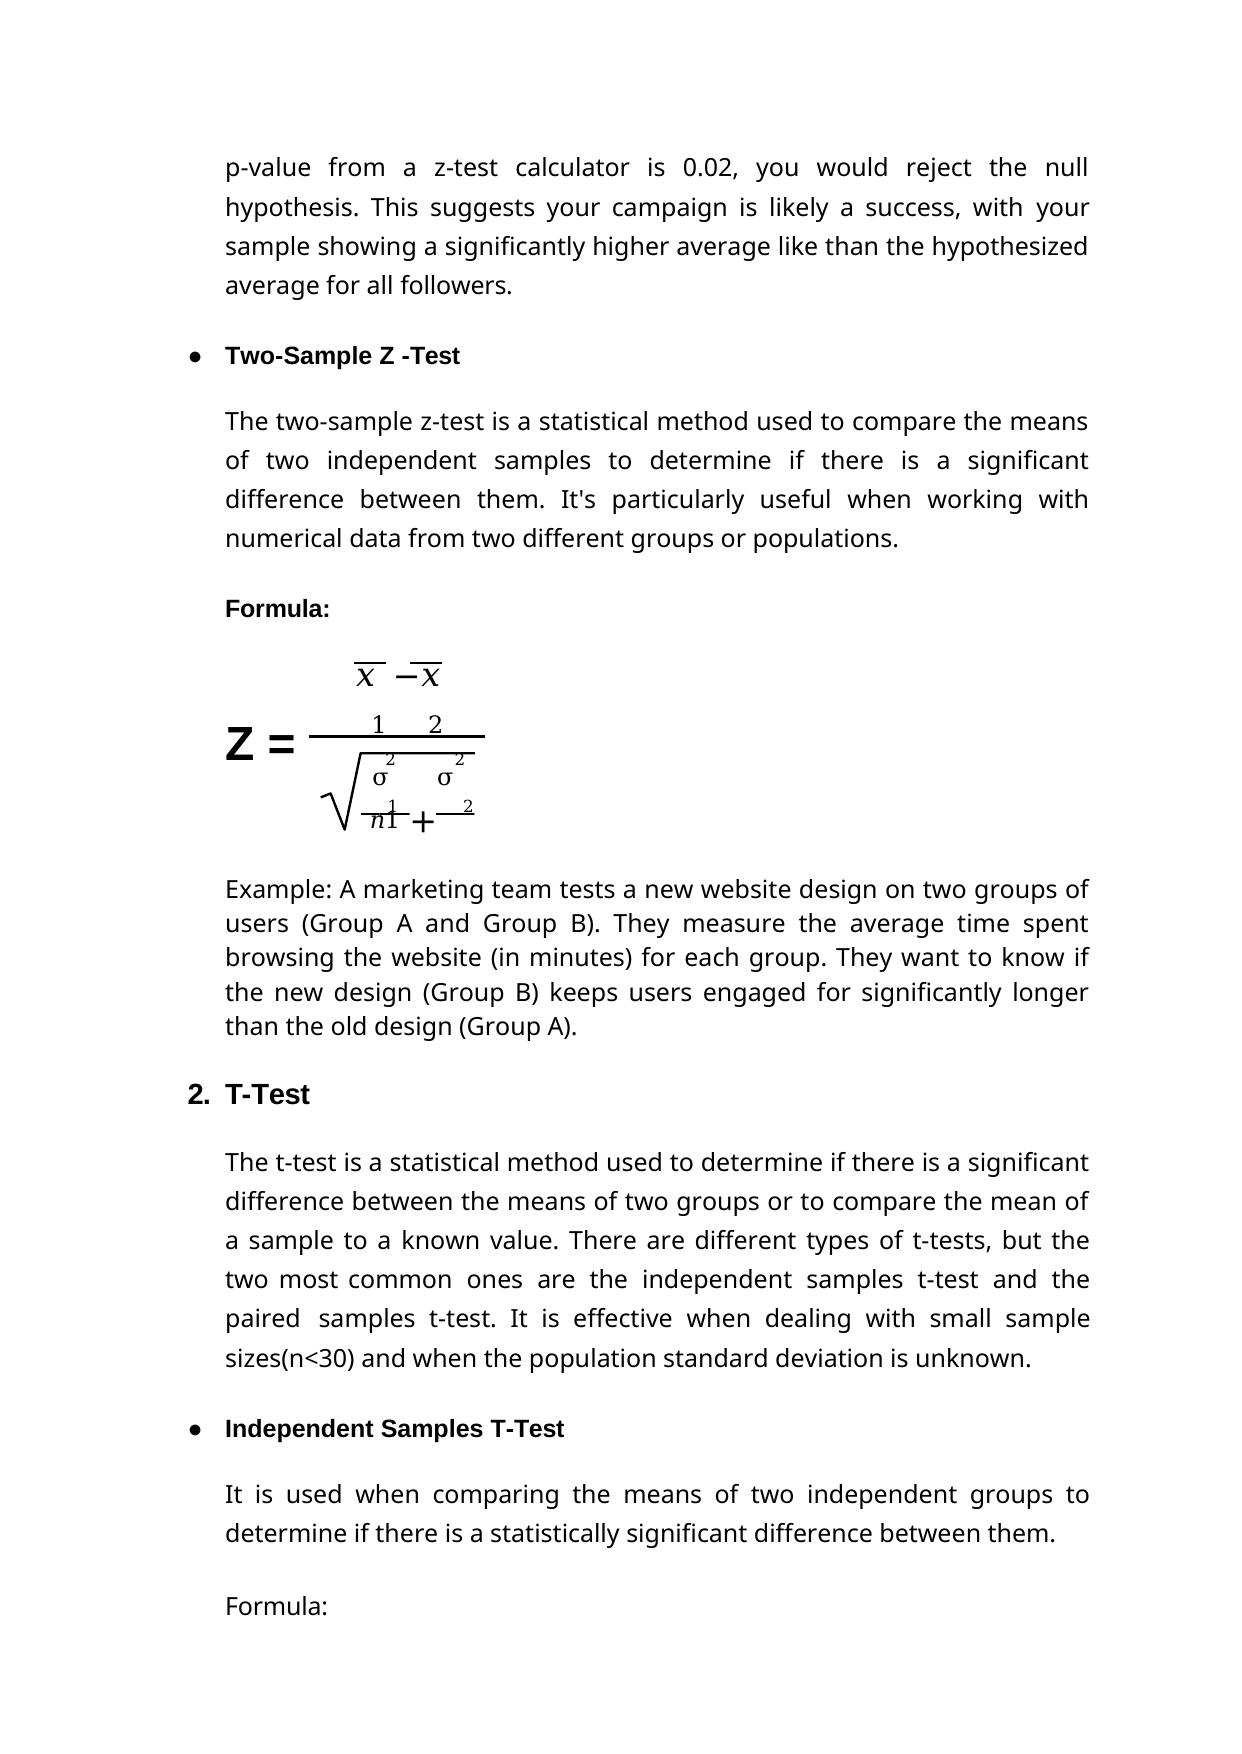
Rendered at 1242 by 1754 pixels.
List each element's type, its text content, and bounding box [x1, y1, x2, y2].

text It is used when comparing the means of two independent groups to determine if there is a statistically significant difference between them. [225, 1476, 1090, 1549]
text p-value from a z-test calculator is 0.02, you would reject the null hypothesis. This suggests your campaign is likely a success, with your sample showing a significantly higher average like than the hypothesized average for all followers. [225, 150, 1090, 302]
text Example: A marketing team tests a new website design on two groups of users (Group A and Group B). They measure the average time spent browsing the website (in minutes) for each group. They want to know if the new design (Group B) keeps users engaged for significantly longer than the old design (Group A). [225, 872, 1090, 1042]
text 𝑥 −𝑥 [353, 661, 1183, 691]
text Formula: [225, 1589, 1183, 1623]
subtitle T-Test [187, 1077, 1183, 1110]
text The t-test is a statistical method used to determine if there is a significant difference between the means of two groups or to compare the mean of a sample to a known value. There are different types of t-tests, but the two most common ones are the independent samples t-test and the paired samples t-test. It is effective when dealing with small sample sizes(n<30) and when the population standard deviation is unknown. [225, 1144, 1090, 1374]
subtitle Formula: [225, 594, 1183, 623]
subtitle Two-Sample Z -Test [187, 341, 1183, 370]
text Z = 1 2 [225, 701, 1183, 742]
subtitle Independent Samples T-Test [187, 1414, 1183, 1443]
text The two-sample z-test is a statistical method used to compare the means of two independent samples to determine if there is a significant difference between them. It's particularly useful when working with numerical data from two different groups or populations. [225, 403, 1090, 555]
